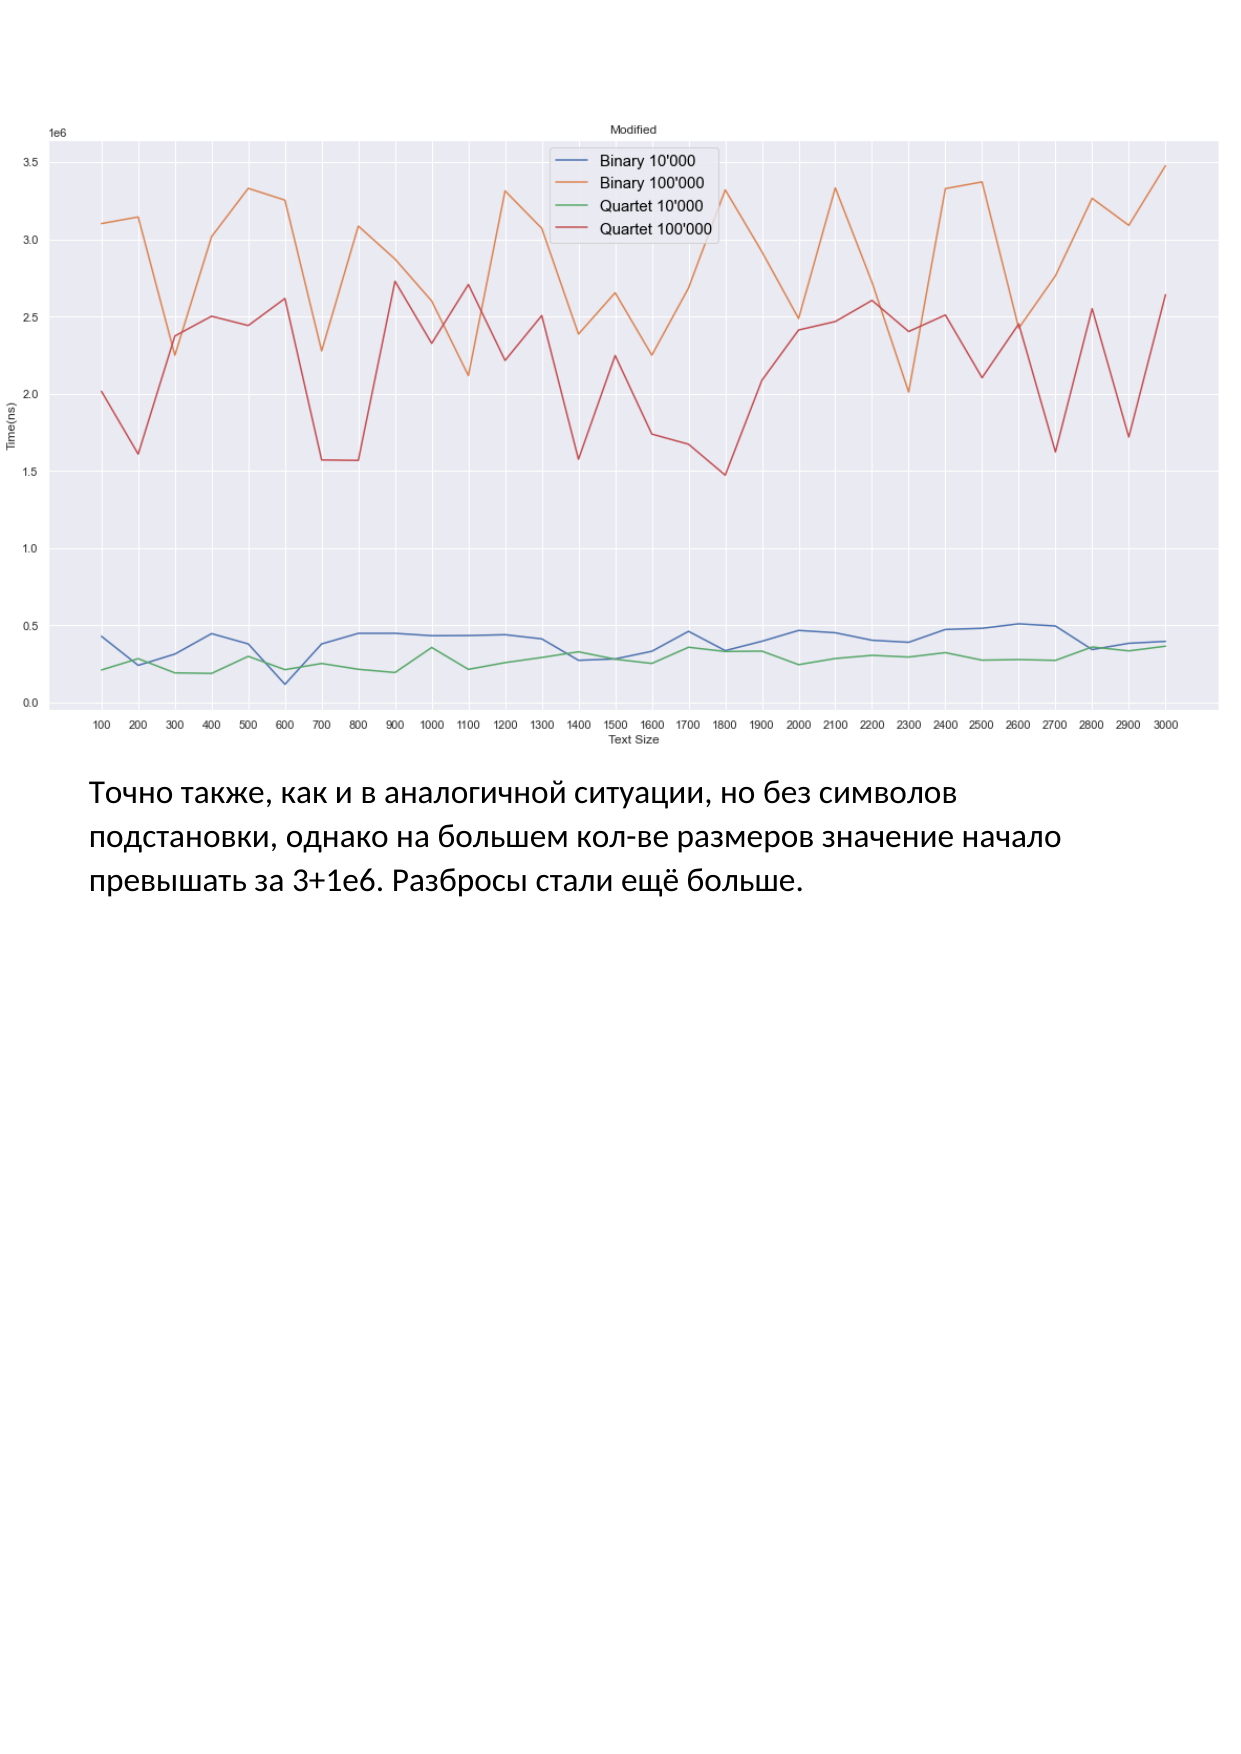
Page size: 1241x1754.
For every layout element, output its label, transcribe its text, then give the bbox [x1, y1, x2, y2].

picture [0, 118, 1226, 753]
text Точно также, как и в аналогичной ситуации, но без символов подстановки, однако на большем кол-ве размеров значение начало превышать за 3+1е6. Разбросы стали ещё больше. [88, 771, 1152, 900]
